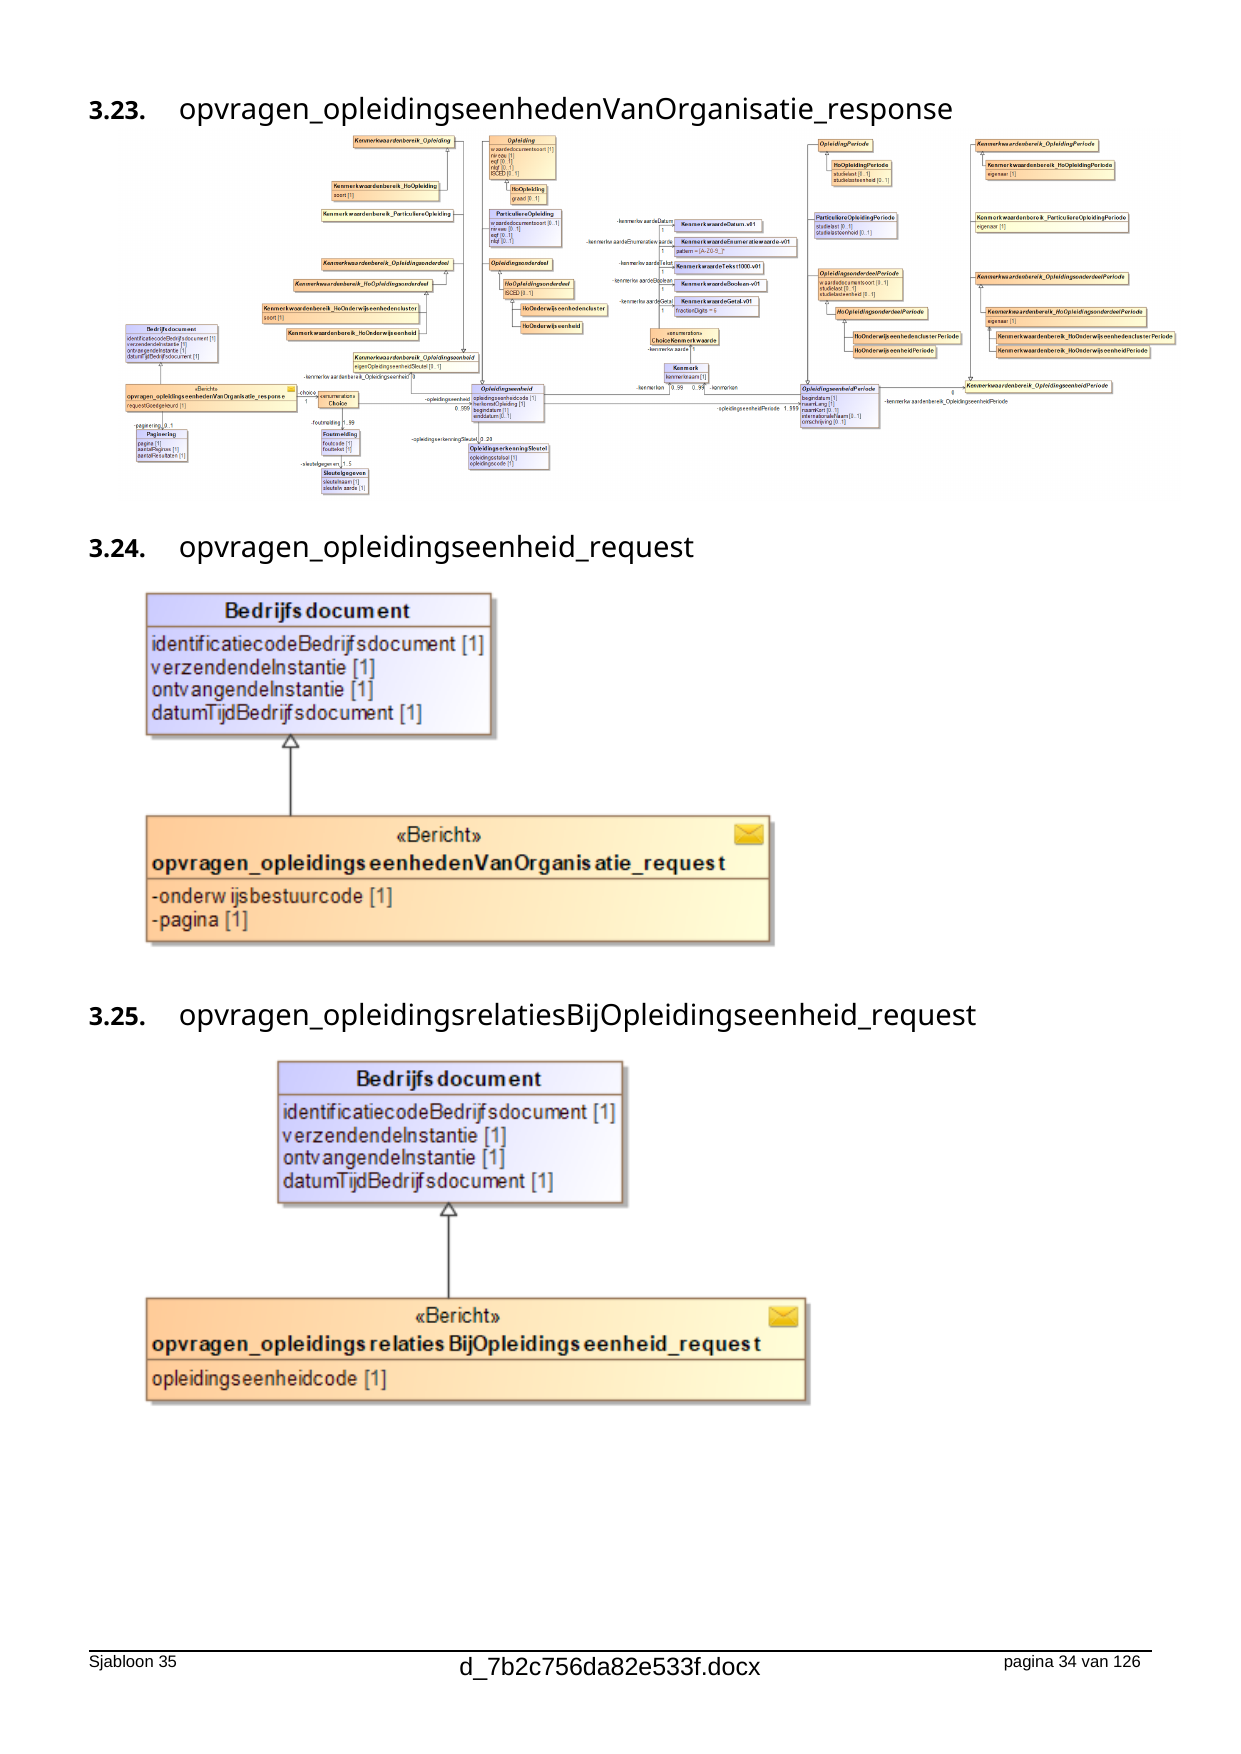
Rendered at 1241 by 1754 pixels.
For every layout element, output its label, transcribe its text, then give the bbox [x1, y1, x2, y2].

subtitle opvragen_opleidingseenheid_request [89, 526, 1152, 566]
picture [118, 1034, 833, 1428]
subtitle opvragen_opleidingsrelatiesBijOpleidingseenheid_request [89, 994, 1152, 1034]
picture [118, 565, 797, 969]
picture [118, 128, 1182, 501]
subtitle opvragen_opleidingseenhedenVanOrganisatie_response [89, 89, 1152, 128]
